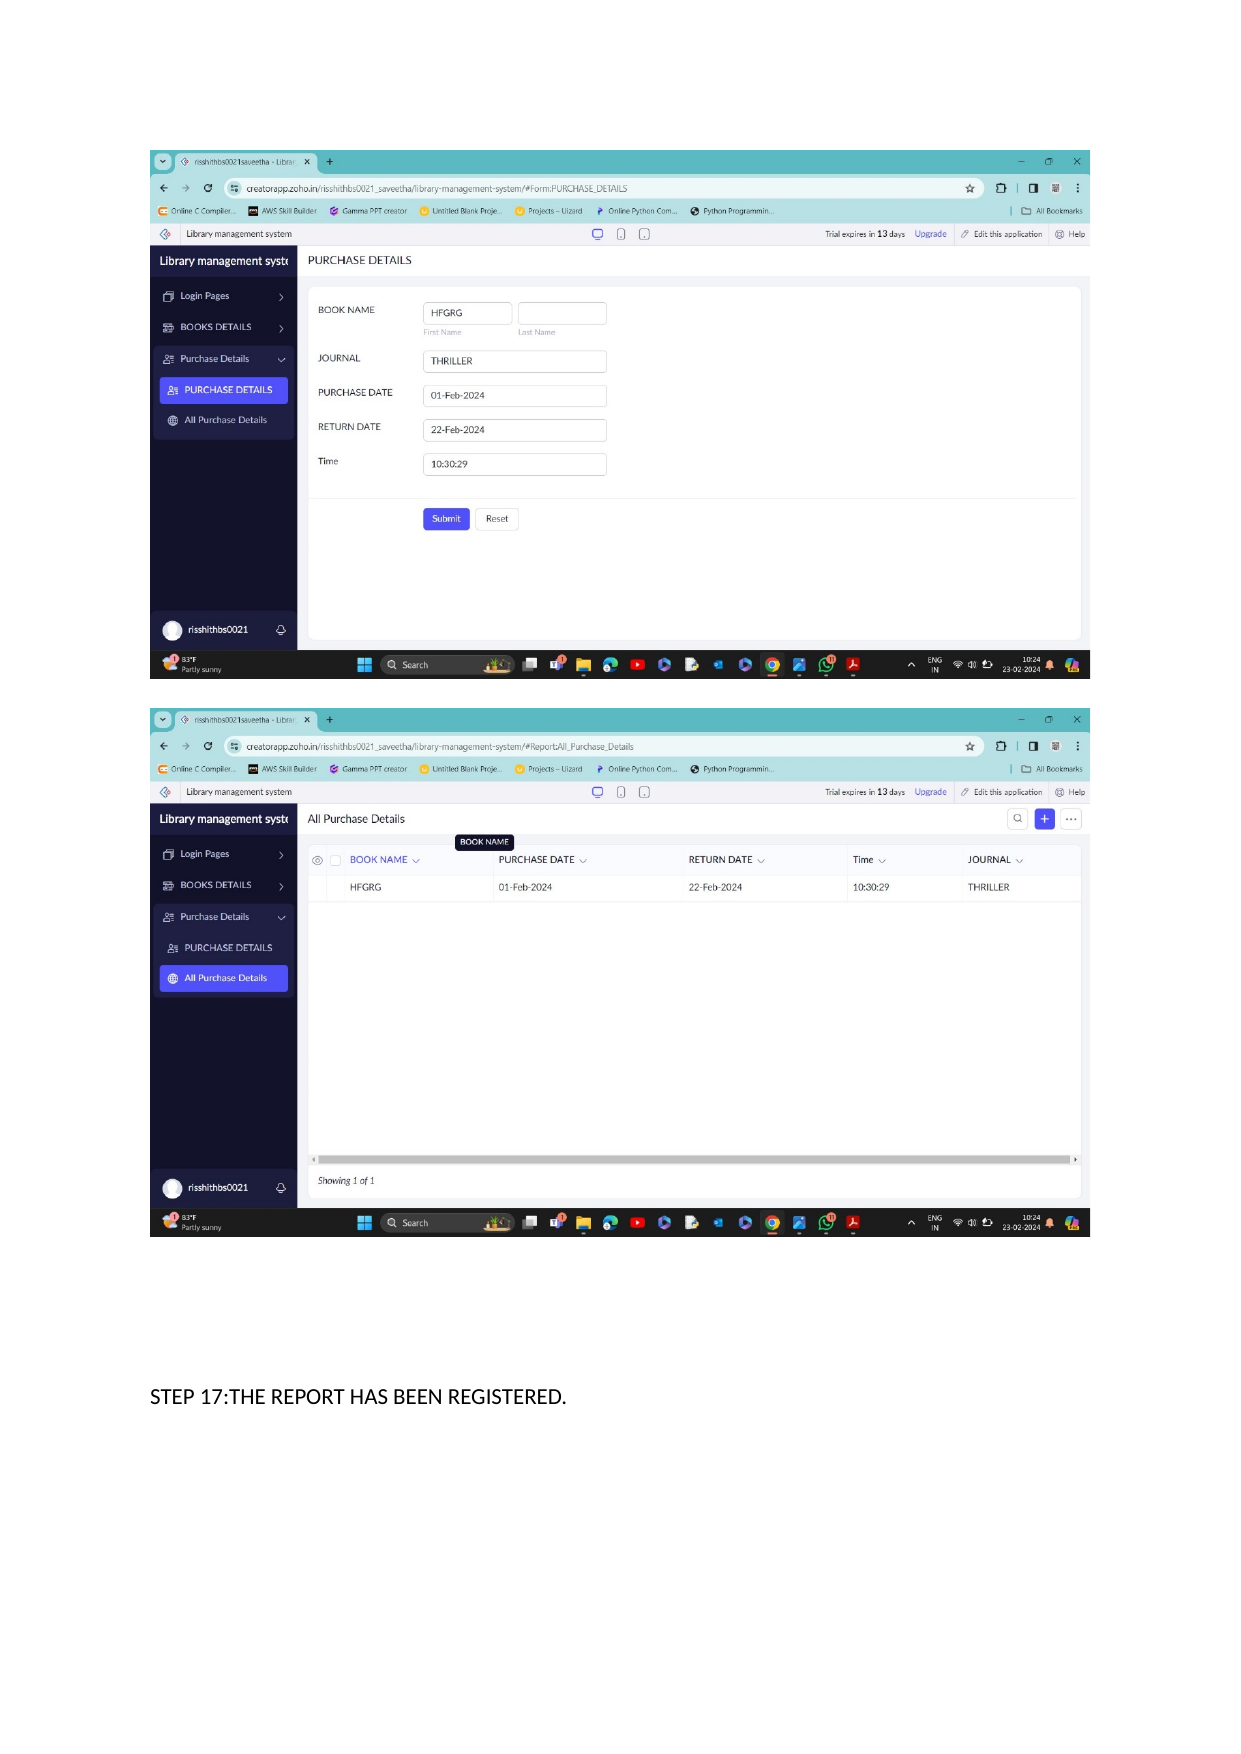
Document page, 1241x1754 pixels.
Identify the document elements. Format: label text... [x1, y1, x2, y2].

picture [150, 150, 1091, 679]
picture [150, 708, 1091, 1237]
text STEP 17:THE REPORT HAS BEEN REGISTERED. [150, 1382, 1090, 1410]
